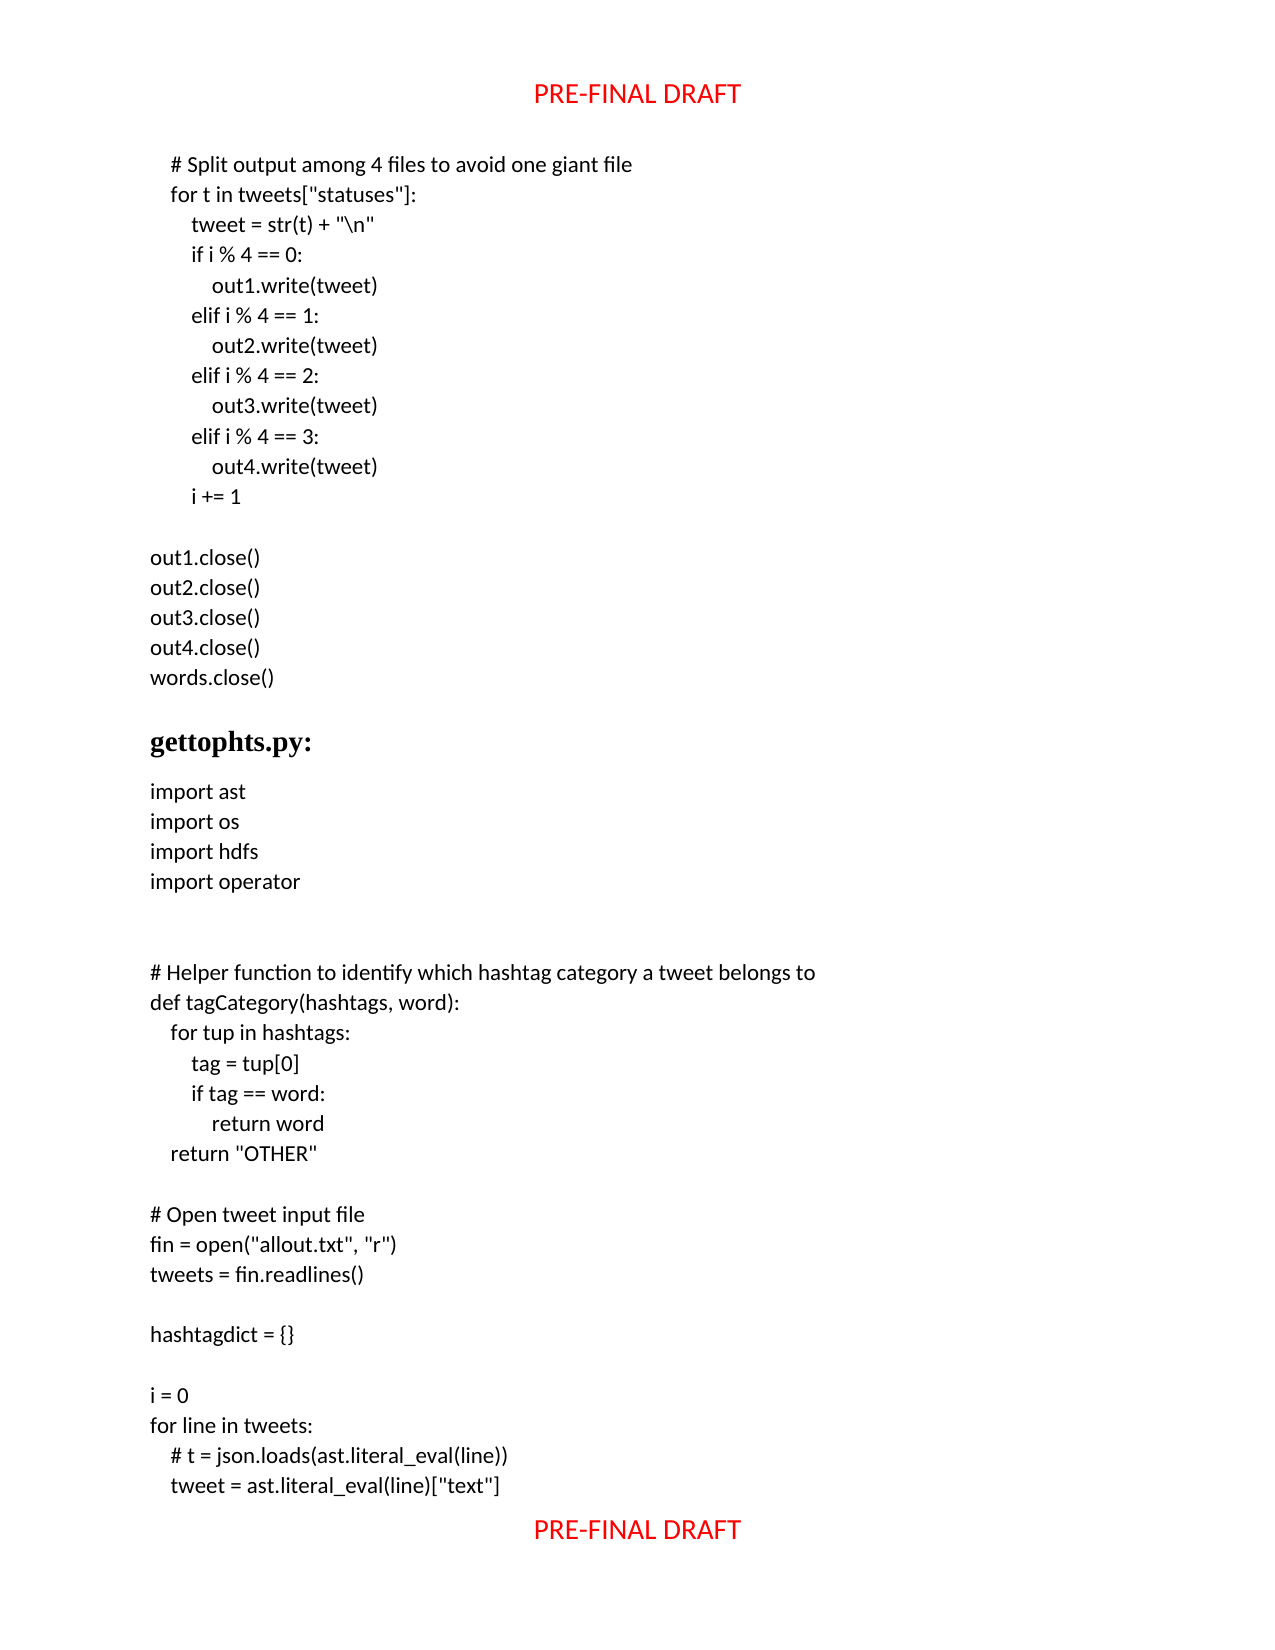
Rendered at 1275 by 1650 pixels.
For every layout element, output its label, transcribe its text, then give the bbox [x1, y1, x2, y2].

text hashtagdict = {} [150, 1321, 1125, 1348]
text out4.write(tweet) [150, 452, 1125, 480]
text import operator [150, 867, 1125, 895]
text for line in tweets: [150, 1411, 1125, 1439]
text # t = json.loads(ast.literal_eval(line)) [150, 1441, 1125, 1469]
text out4.close() [150, 633, 1125, 661]
text for t in tweets["statuses"]: [150, 180, 1125, 208]
text tweet = ast.literal_eval(line)["text"] [150, 1472, 1125, 1499]
text def tagCategory(hashtags, word): [150, 988, 1125, 1016]
text # Split output among 4 files to avoid one giant file [150, 150, 1125, 178]
text for tup in hashtags: [150, 1018, 1125, 1046]
text import os [150, 807, 1125, 835]
text words.close() [150, 663, 1125, 692]
text tag = tup[0] [150, 1049, 1125, 1077]
text fin = open("allout.txt", "r") [150, 1230, 1125, 1258]
text import hdfs [150, 837, 1125, 865]
text i = 0 [150, 1381, 1125, 1409]
text if i % 4 == 0: [150, 241, 1125, 269]
text elif i % 4 == 3: [150, 422, 1125, 450]
text # Helper function to identify which hashtag category a tweet belongs to [150, 958, 1125, 986]
text import ast [150, 777, 1125, 805]
text elif i % 4 == 1: [150, 301, 1125, 329]
text tweets = fin.readlines() [150, 1260, 1125, 1288]
text return word [150, 1109, 1125, 1137]
text out2.write(tweet) [150, 331, 1125, 359]
text return "OTHER" [150, 1139, 1125, 1167]
text gettophts.py: [150, 724, 1125, 757]
text # Open tweet input file [150, 1200, 1125, 1228]
text elif i % 4 == 2: [150, 361, 1125, 389]
text out3.close() [150, 603, 1125, 631]
text out1.close() [150, 543, 1125, 571]
text tweet = str(t) + "\n" [150, 210, 1125, 238]
text out2.close() [150, 573, 1125, 601]
text out1.write(tweet) [150, 271, 1125, 299]
text i += 1 [150, 482, 1125, 510]
text out3.write(tweet) [150, 392, 1125, 420]
text if tag == word: [150, 1079, 1125, 1107]
